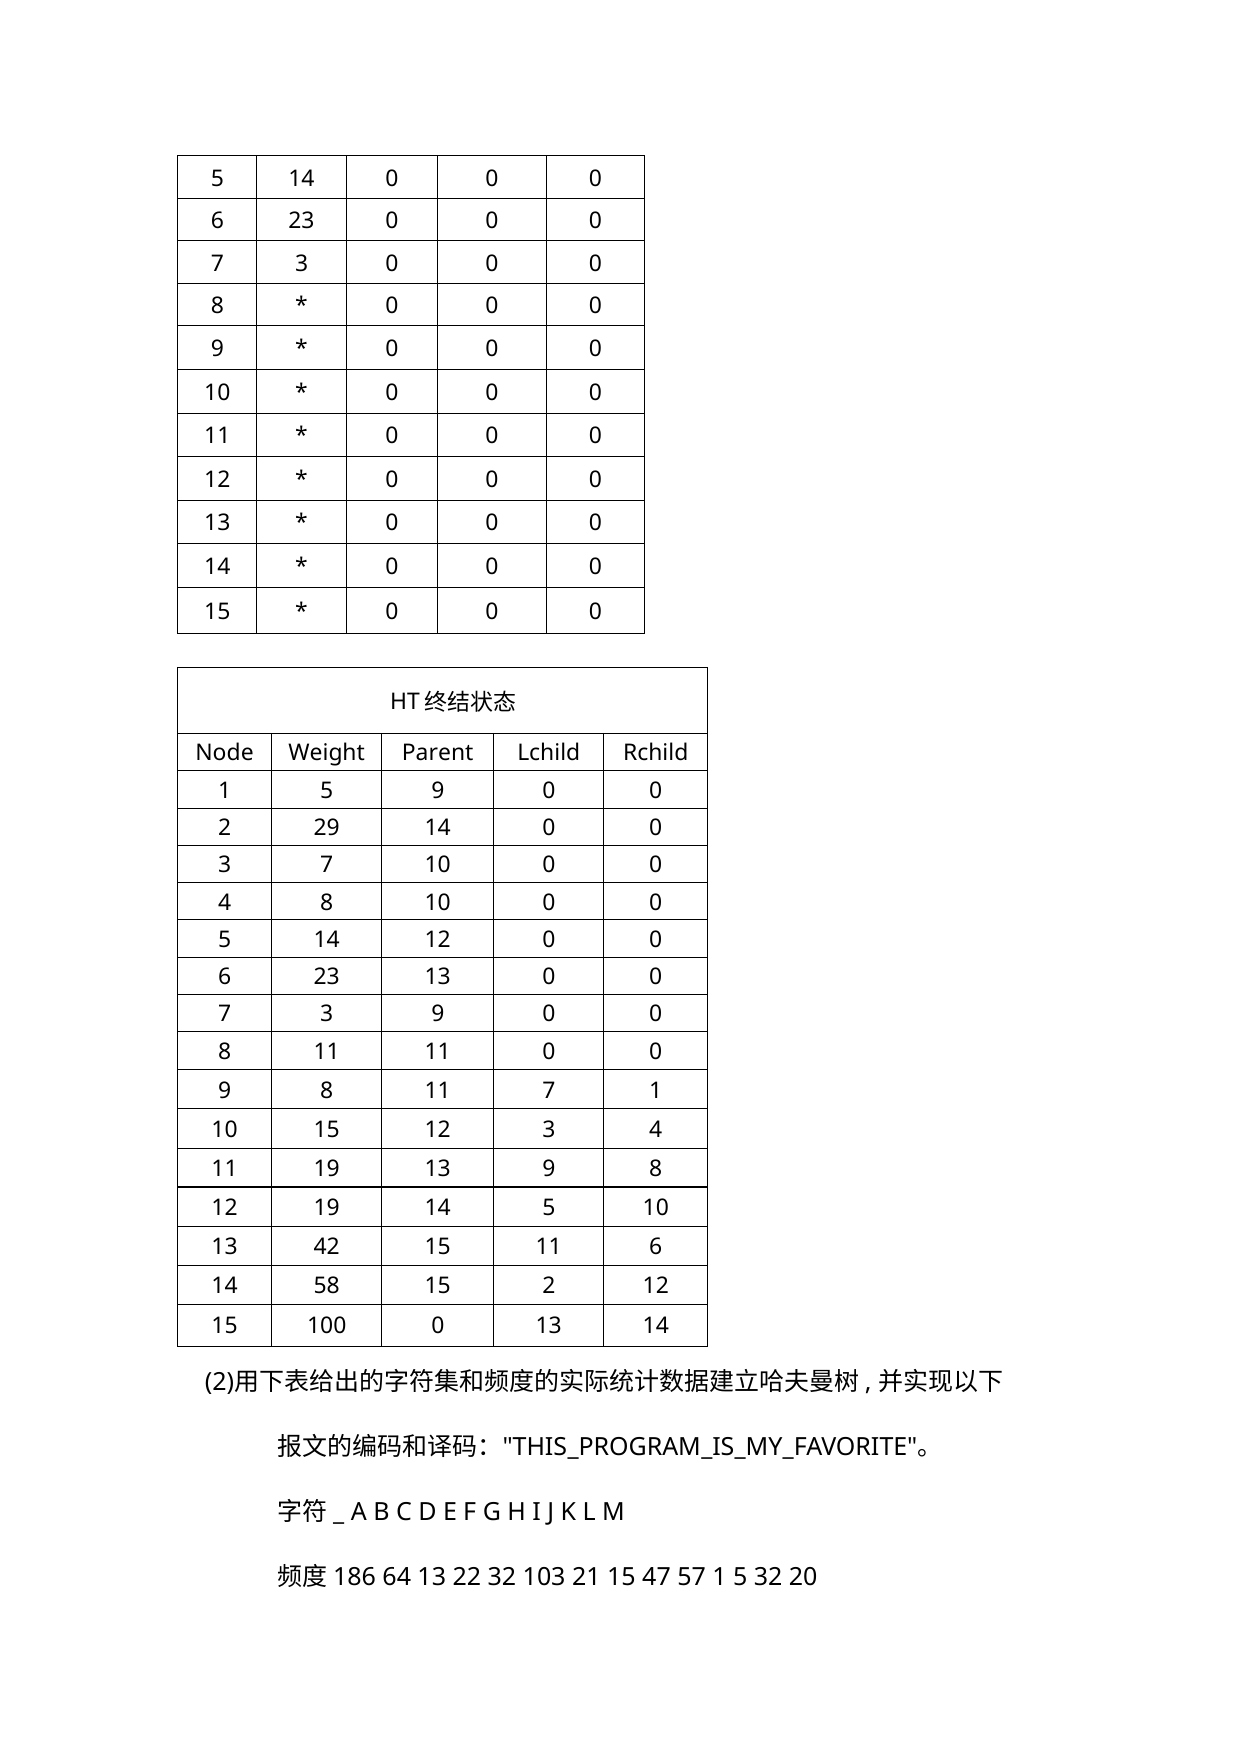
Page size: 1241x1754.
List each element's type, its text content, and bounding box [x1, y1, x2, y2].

table_cell 0 [494, 995, 603, 1031]
table_cell 12 [178, 457, 256, 499]
table_cell Rchild [604, 734, 707, 770]
table_cell 0 [438, 414, 546, 456]
table_cell 0 [438, 544, 546, 587]
table_cell 0 [547, 588, 644, 633]
table_cell 0 [604, 995, 707, 1031]
table_cell 4 [604, 1109, 707, 1147]
table_cell 0 [604, 958, 707, 994]
table_cell 15 [382, 1227, 493, 1264]
table_cell 0 [438, 241, 546, 283]
table_cell 15 [178, 1305, 271, 1346]
table_cell 0 [494, 920, 603, 957]
table_cell 11 [272, 1032, 381, 1069]
table_cell 12 [382, 920, 493, 957]
table_cell 10 [178, 1109, 271, 1147]
table_cell 0 [494, 846, 603, 882]
table_cell Weight [272, 734, 381, 770]
table_cell 13 [494, 1305, 603, 1346]
text 频度 186 64 13 22 32 103 21 15 47 57 1 5 32 20 [177, 1542, 1122, 1607]
text (2)用下表给出的字符集和频度的实际统计数据建立哈夫曼树 , 并实现以下 [177, 1347, 1122, 1412]
table_cell 12 [178, 1188, 271, 1226]
table_cell * [257, 284, 346, 325]
table_cell 0 [438, 284, 546, 325]
table_cell 3 [272, 995, 381, 1031]
table_cell 14 [178, 1266, 271, 1304]
table_cell * [257, 501, 346, 543]
table_cell * [257, 414, 346, 456]
table_cell 6 [604, 1227, 707, 1264]
table_cell 11 [382, 1032, 493, 1069]
table_cell 58 [272, 1266, 381, 1304]
table_cell 0 [347, 414, 437, 456]
table_cell 19 [272, 1188, 381, 1226]
table_cell 0 [382, 1305, 493, 1346]
table_cell 0 [494, 1032, 603, 1069]
table_cell * [257, 370, 346, 412]
table_cell 0 [604, 883, 707, 919]
table_cell 1 [604, 1070, 707, 1108]
table_cell 11 [178, 1149, 271, 1186]
table_cell 0 [547, 326, 644, 369]
table_cell 0 [438, 370, 546, 412]
table_cell 0 [547, 457, 644, 499]
table_cell 9 [178, 326, 256, 369]
table_cell 3 [178, 846, 271, 882]
table_cell 0 [438, 457, 546, 499]
table_cell 0 [347, 241, 437, 283]
table_cell 23 [272, 958, 381, 994]
table_cell 19 [272, 1149, 381, 1186]
table_cell 0 [604, 809, 707, 845]
table_cell 0 [494, 958, 603, 994]
table_cell 0 [438, 326, 546, 369]
table_cell 14 [382, 809, 493, 845]
table_cell 9 [494, 1149, 603, 1186]
table_cell 0 [547, 414, 644, 456]
table_header HT终结状态 [178, 668, 707, 733]
table_cell 3 [494, 1109, 603, 1147]
table_cell 10 [382, 846, 493, 882]
table_cell 0 [347, 284, 437, 325]
table_cell 2 [178, 809, 271, 845]
table_cell 6 [178, 199, 256, 240]
table_cell 5 [272, 771, 381, 807]
table_cell 23 [257, 199, 346, 240]
table_cell 0 [347, 370, 437, 412]
table_cell * [257, 544, 346, 587]
table_cell 7 [178, 241, 256, 283]
table_cell 0 [547, 370, 644, 412]
table_cell 13 [178, 1227, 271, 1264]
table_cell 5 [178, 920, 271, 957]
table_cell 0 [604, 846, 707, 882]
table_cell 0 [347, 588, 437, 633]
table_cell 0 [547, 501, 644, 543]
table_cell 0 [494, 883, 603, 919]
table_cell 8 [178, 1032, 271, 1069]
table_cell 12 [604, 1266, 707, 1304]
table_cell 0 [438, 156, 546, 198]
table_cell 14 [604, 1305, 707, 1346]
table_cell 0 [494, 809, 603, 845]
table_cell 0 [547, 156, 644, 198]
table_cell 0 [438, 199, 546, 240]
table_cell 14 [257, 156, 346, 198]
table_cell 8 [272, 1070, 381, 1108]
table_cell 1 [178, 771, 271, 807]
table_cell 100 [272, 1305, 381, 1346]
table_cell 9 [178, 1070, 271, 1108]
table_cell 8 [272, 883, 381, 919]
table_cell 3 [257, 241, 346, 283]
table_cell * [257, 457, 346, 499]
table_cell 15 [272, 1109, 381, 1147]
table_cell 14 [178, 544, 256, 587]
table_cell 0 [547, 284, 644, 325]
table_cell 9 [382, 995, 493, 1031]
table_cell 10 [382, 883, 493, 919]
table_cell 0 [438, 501, 546, 543]
table_cell 12 [382, 1109, 493, 1147]
table_cell 0 [494, 771, 603, 807]
table_cell 4 [178, 883, 271, 919]
table_cell 5 [178, 156, 256, 198]
text 报文的编码和译码："THIS_PROGRAM_IS_MY_FAVORITE"。 [177, 1412, 1122, 1477]
table_cell 8 [178, 284, 256, 325]
table_cell 15 [382, 1266, 493, 1304]
table_cell 11 [494, 1227, 603, 1264]
table_cell 13 [382, 958, 493, 994]
table_cell 2 [494, 1266, 603, 1304]
table_cell 0 [604, 920, 707, 957]
table_cell Lchild [494, 734, 603, 770]
table_cell 8 [604, 1149, 707, 1186]
table_cell 6 [178, 958, 271, 994]
table_cell 9 [382, 771, 493, 807]
table_cell Node [178, 734, 271, 770]
table_cell 13 [382, 1149, 493, 1186]
table_cell 0 [547, 199, 644, 240]
table_cell 0 [347, 501, 437, 543]
table_cell 5 [494, 1188, 603, 1226]
table_cell 0 [604, 1032, 707, 1069]
table_cell * [257, 326, 346, 369]
table_cell 42 [272, 1227, 381, 1264]
table_cell 0 [438, 588, 546, 633]
table_cell 15 [178, 588, 256, 633]
table_cell 14 [272, 920, 381, 957]
table_cell 0 [347, 199, 437, 240]
table_cell Parent [382, 734, 493, 770]
table_cell 7 [272, 846, 381, 882]
text 字符 _ A B C D E F G H I J K L M [177, 1477, 1122, 1542]
table_cell 0 [347, 156, 437, 198]
table_cell 13 [178, 501, 256, 543]
table_cell 0 [347, 544, 437, 587]
table_cell 0 [604, 771, 707, 807]
table_cell 29 [272, 809, 381, 845]
table_cell 11 [382, 1070, 493, 1108]
table_cell 0 [347, 457, 437, 499]
table_cell 0 [547, 544, 644, 587]
table_cell 10 [178, 370, 256, 412]
table_cell 7 [494, 1070, 603, 1108]
table_cell 7 [178, 995, 271, 1031]
table_cell 14 [382, 1188, 493, 1226]
table_cell 11 [178, 414, 256, 456]
table_cell * [257, 588, 346, 633]
table_cell 10 [604, 1188, 707, 1226]
table_cell 0 [347, 326, 437, 369]
table_cell 0 [547, 241, 644, 283]
